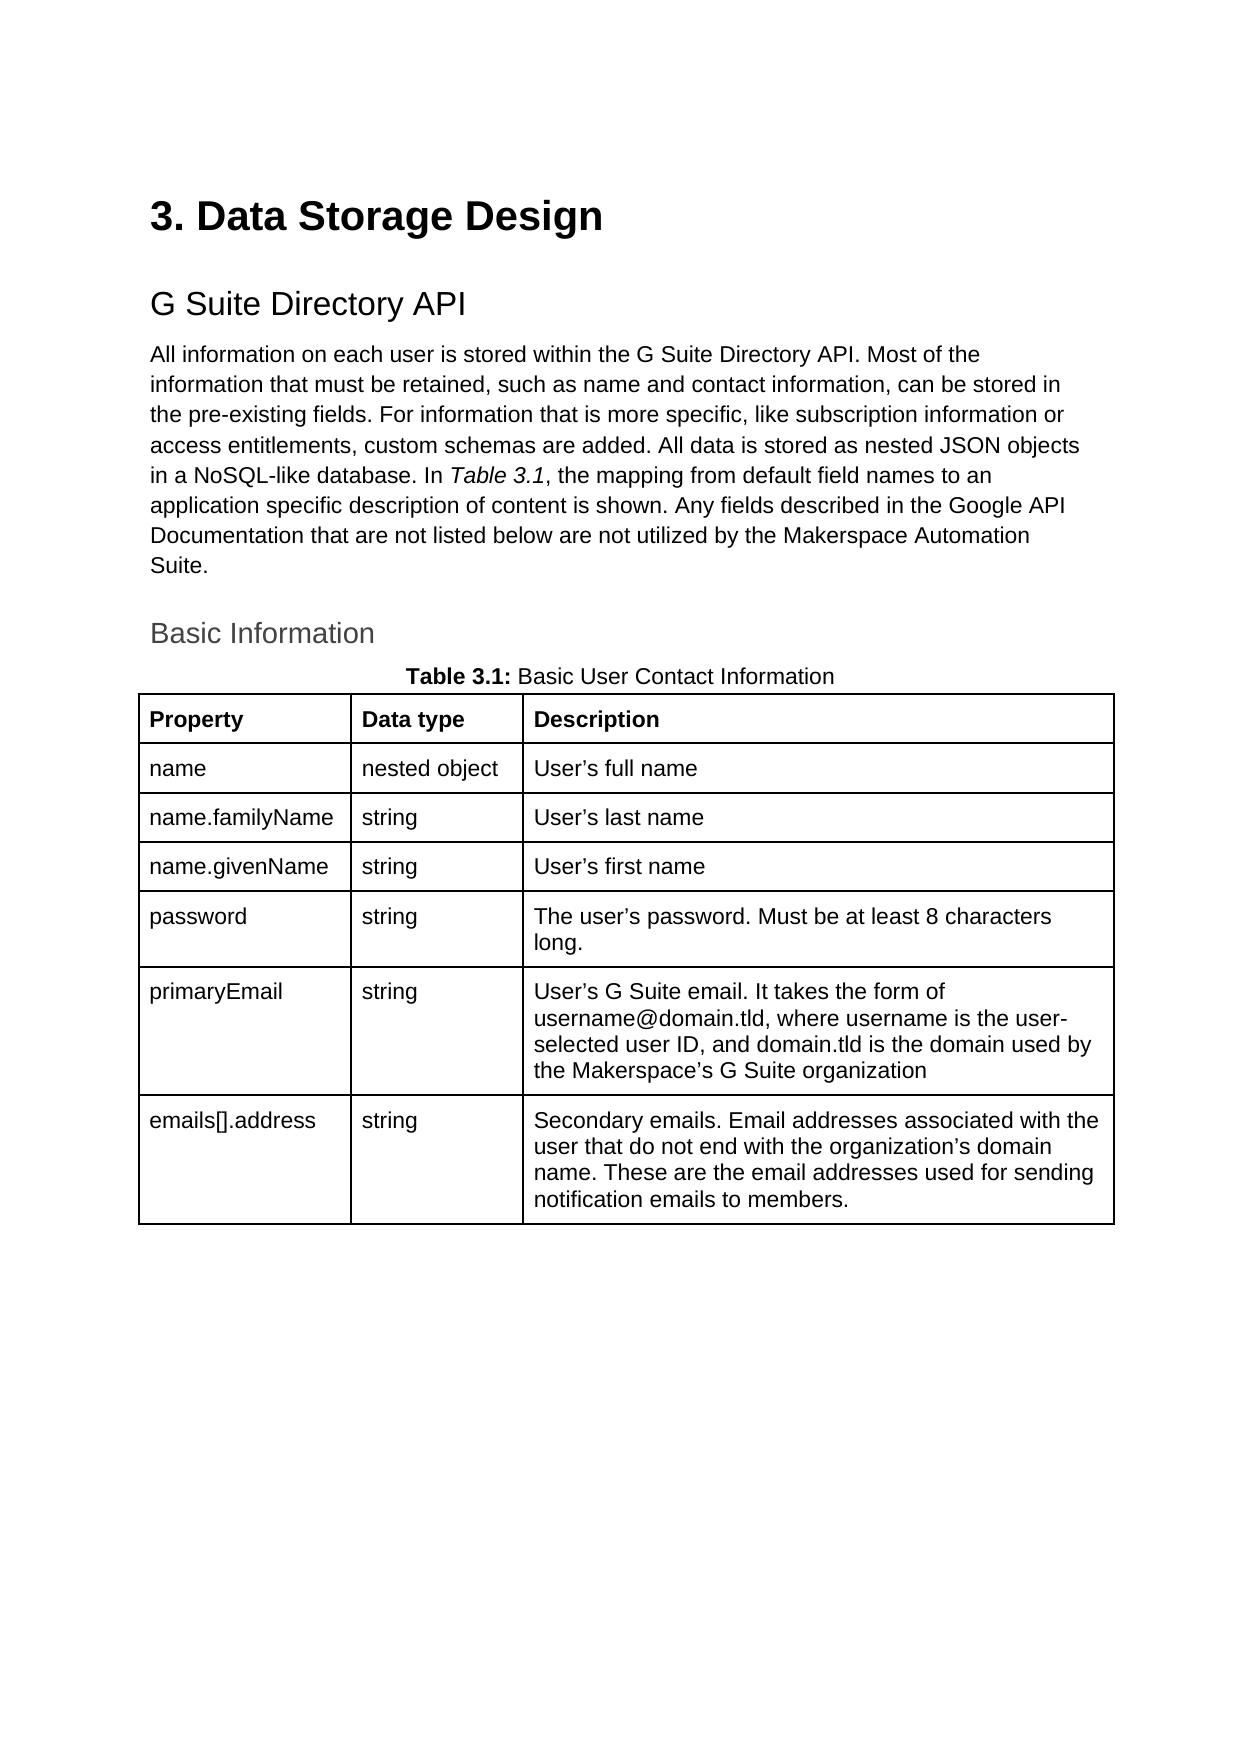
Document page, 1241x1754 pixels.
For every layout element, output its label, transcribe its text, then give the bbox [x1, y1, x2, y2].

table_cell User’s G Suite email. It takes the form of username@domain.tld, where username is the user-selected user ID, and domain.tld is the domain used by the Makerspace’s G Suite organization [524, 968, 1113, 1094]
table_cell name.givenName [140, 843, 350, 890]
table_cell User’s full name [524, 744, 1113, 792]
table_header Description [524, 695, 1113, 742]
table_cell name.familyName [140, 794, 350, 841]
table_cell The user’s password. Must be at least 8 characters long. [524, 892, 1113, 966]
table_header Data type [352, 695, 522, 742]
subtitle 3. Data Storage Design [150, 192, 1090, 239]
table_cell string [352, 843, 522, 890]
text Table 3.1: Basic User Contact Information [150, 663, 1090, 689]
table_cell Secondary emails. Email addresses associated with the user that do not end with the organization’s domain name. These are the email addresses used for sending notification emails to members. [524, 1096, 1113, 1222]
subtitle Basic Information [150, 616, 1090, 649]
table_cell name [140, 744, 350, 792]
text All information on each user is stored within the G Suite Directory API. Most of the information that must be retained, such as name and contact information, can be stored in the pre-existing fields. For information that is more specific, like subscription information or access entitlements, custom schemas are added. All data is stored as nested JSON objects in a NoSQL-like database. In Table 3.1, the mapping from default field names to an application specific description of content is shown. Any fields described in the Google API Documentation that are not listed below are not utilized by the Makerspace Automation Suite. [150, 341, 1090, 579]
table_cell string [352, 968, 522, 1094]
table_cell string [352, 892, 522, 966]
table_cell password [140, 892, 350, 966]
table_cell string [352, 794, 522, 841]
table_cell emails[].address [140, 1096, 350, 1222]
table_cell string [352, 1096, 522, 1222]
table_header Property [140, 695, 350, 742]
table_cell nested object [352, 744, 522, 792]
table_cell User’s first name [524, 843, 1113, 890]
subtitle G Suite Directory API [150, 284, 1090, 323]
table_cell primaryEmail [140, 968, 350, 1094]
table_cell User’s last name [524, 794, 1113, 841]
